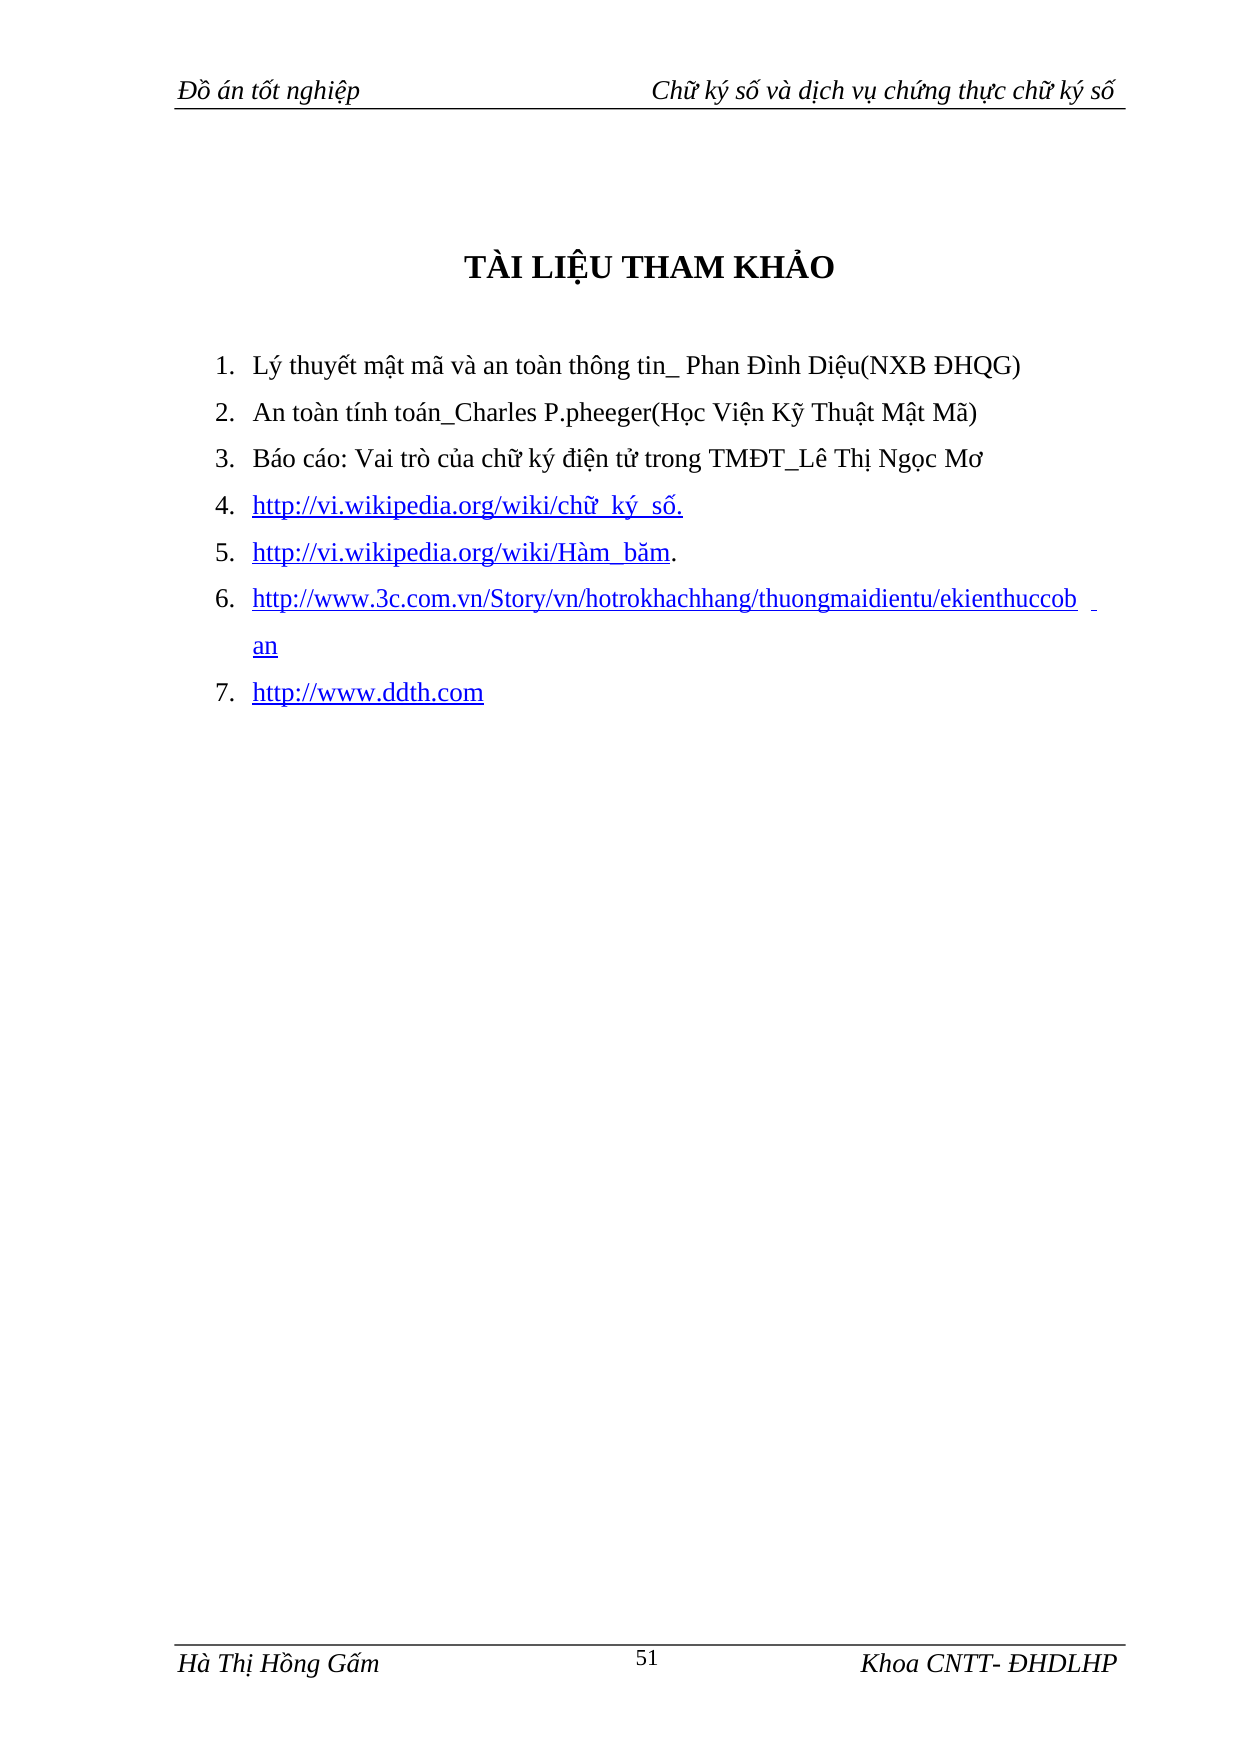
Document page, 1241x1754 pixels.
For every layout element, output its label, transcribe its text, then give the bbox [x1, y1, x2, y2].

list http://vi.wikipedia.org/wiki/Hàm_băm. [215, 536, 1203, 567]
list Lý thuyết mật mã và an toàn thông tin_ Phan Đình Diệu(NXB ĐHQG) [215, 349, 1203, 380]
list http://www.3c.com.vn/Story/vn/hotrokhachhang/thuongmaidientu/ekienthuccob an [215, 583, 1121, 660]
list http://vi.wikipedia.org/wiki/chữ_ký_số. [215, 489, 1203, 520]
list http://www.ddth.com [215, 676, 1203, 707]
list Báo cáo: Vai trò của chữ ký điện tử trong TMĐT_Lê Thị Ngọc Mơ [215, 443, 1203, 474]
text TÀI LIỆU THAM KHẢO [127, 247, 1172, 286]
list An toàn tính toán_Charles P.pheeger(Học Viện Kỹ Thuật Mật Mã) [215, 396, 1203, 427]
